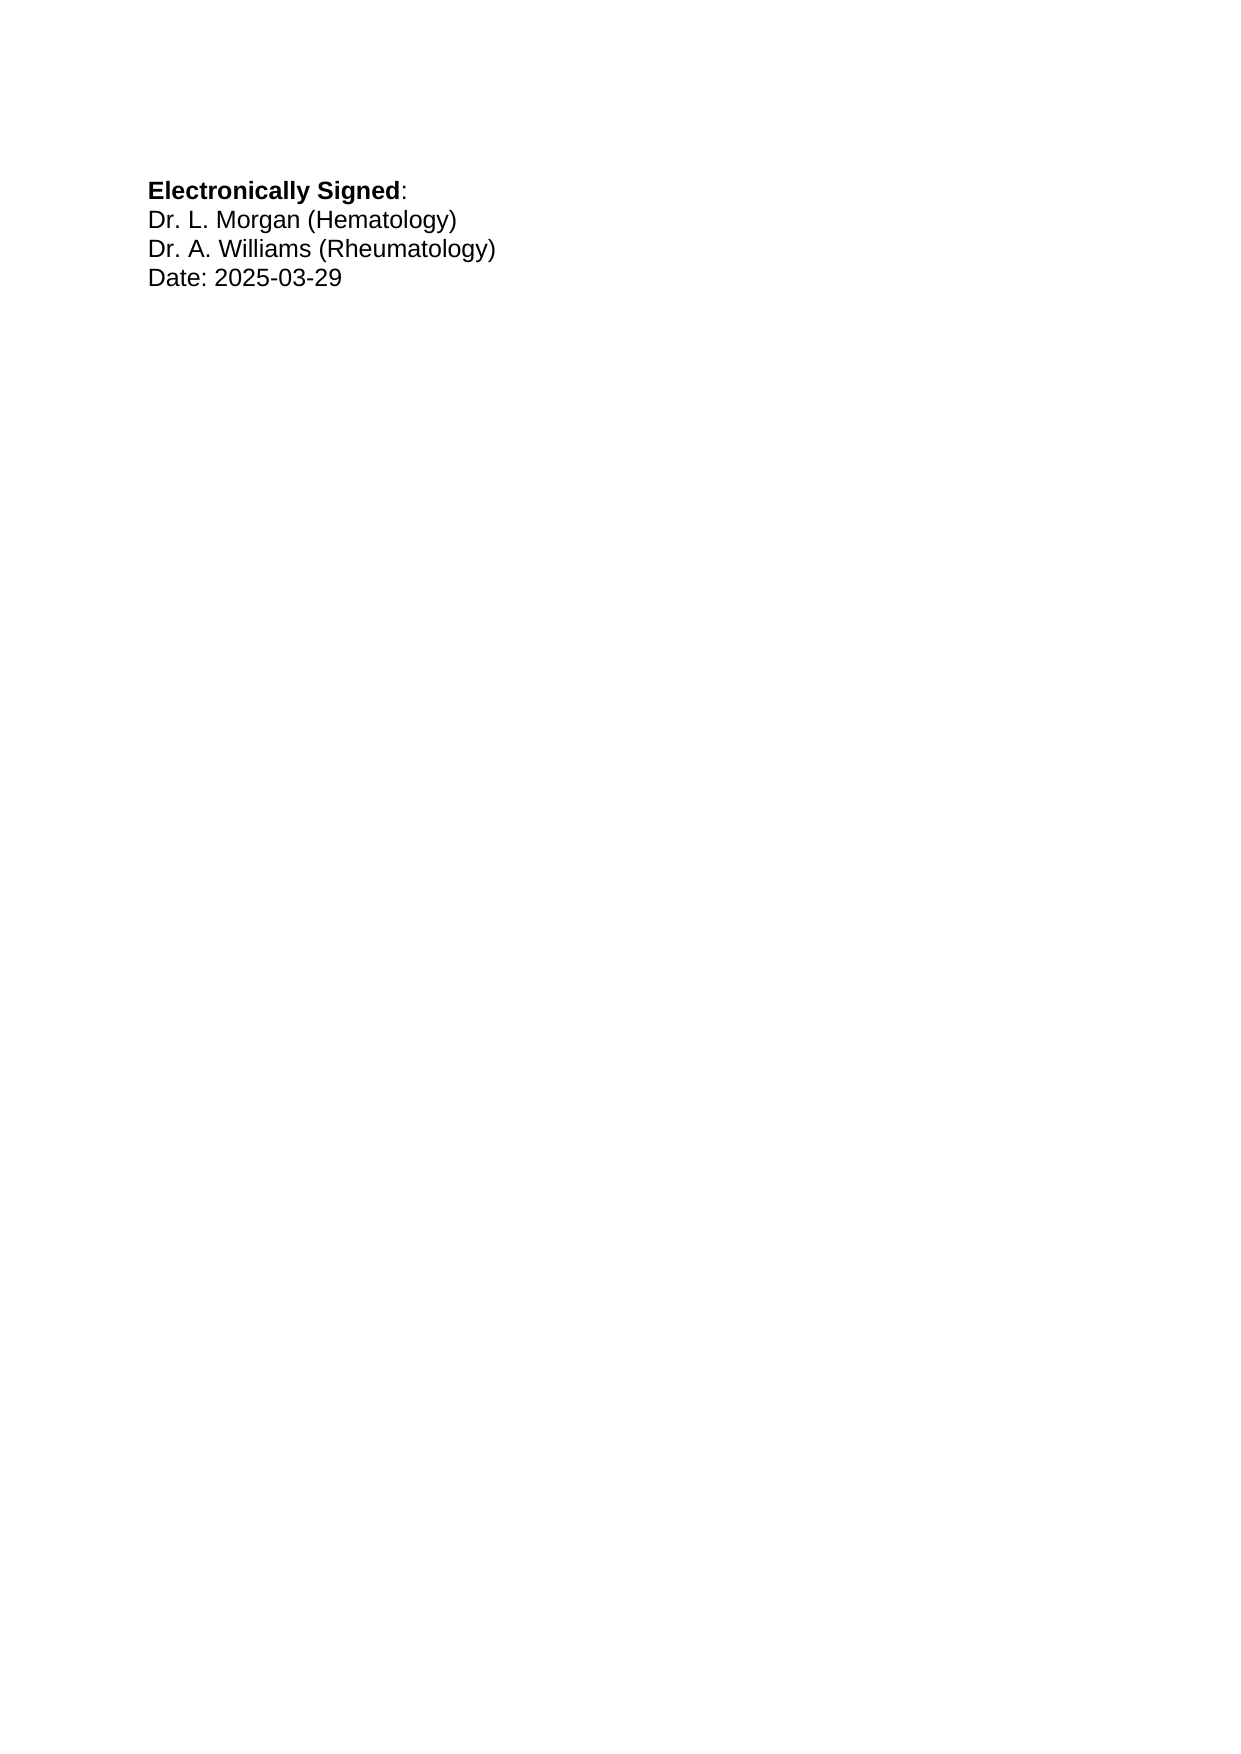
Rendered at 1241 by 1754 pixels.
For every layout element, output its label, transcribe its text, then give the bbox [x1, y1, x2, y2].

text Electronically Signed: Dr. L. Morgan (Hematology) Dr. A. Williams (Rheumatology) Date: 2025-03-29 [148, 176, 1093, 291]
